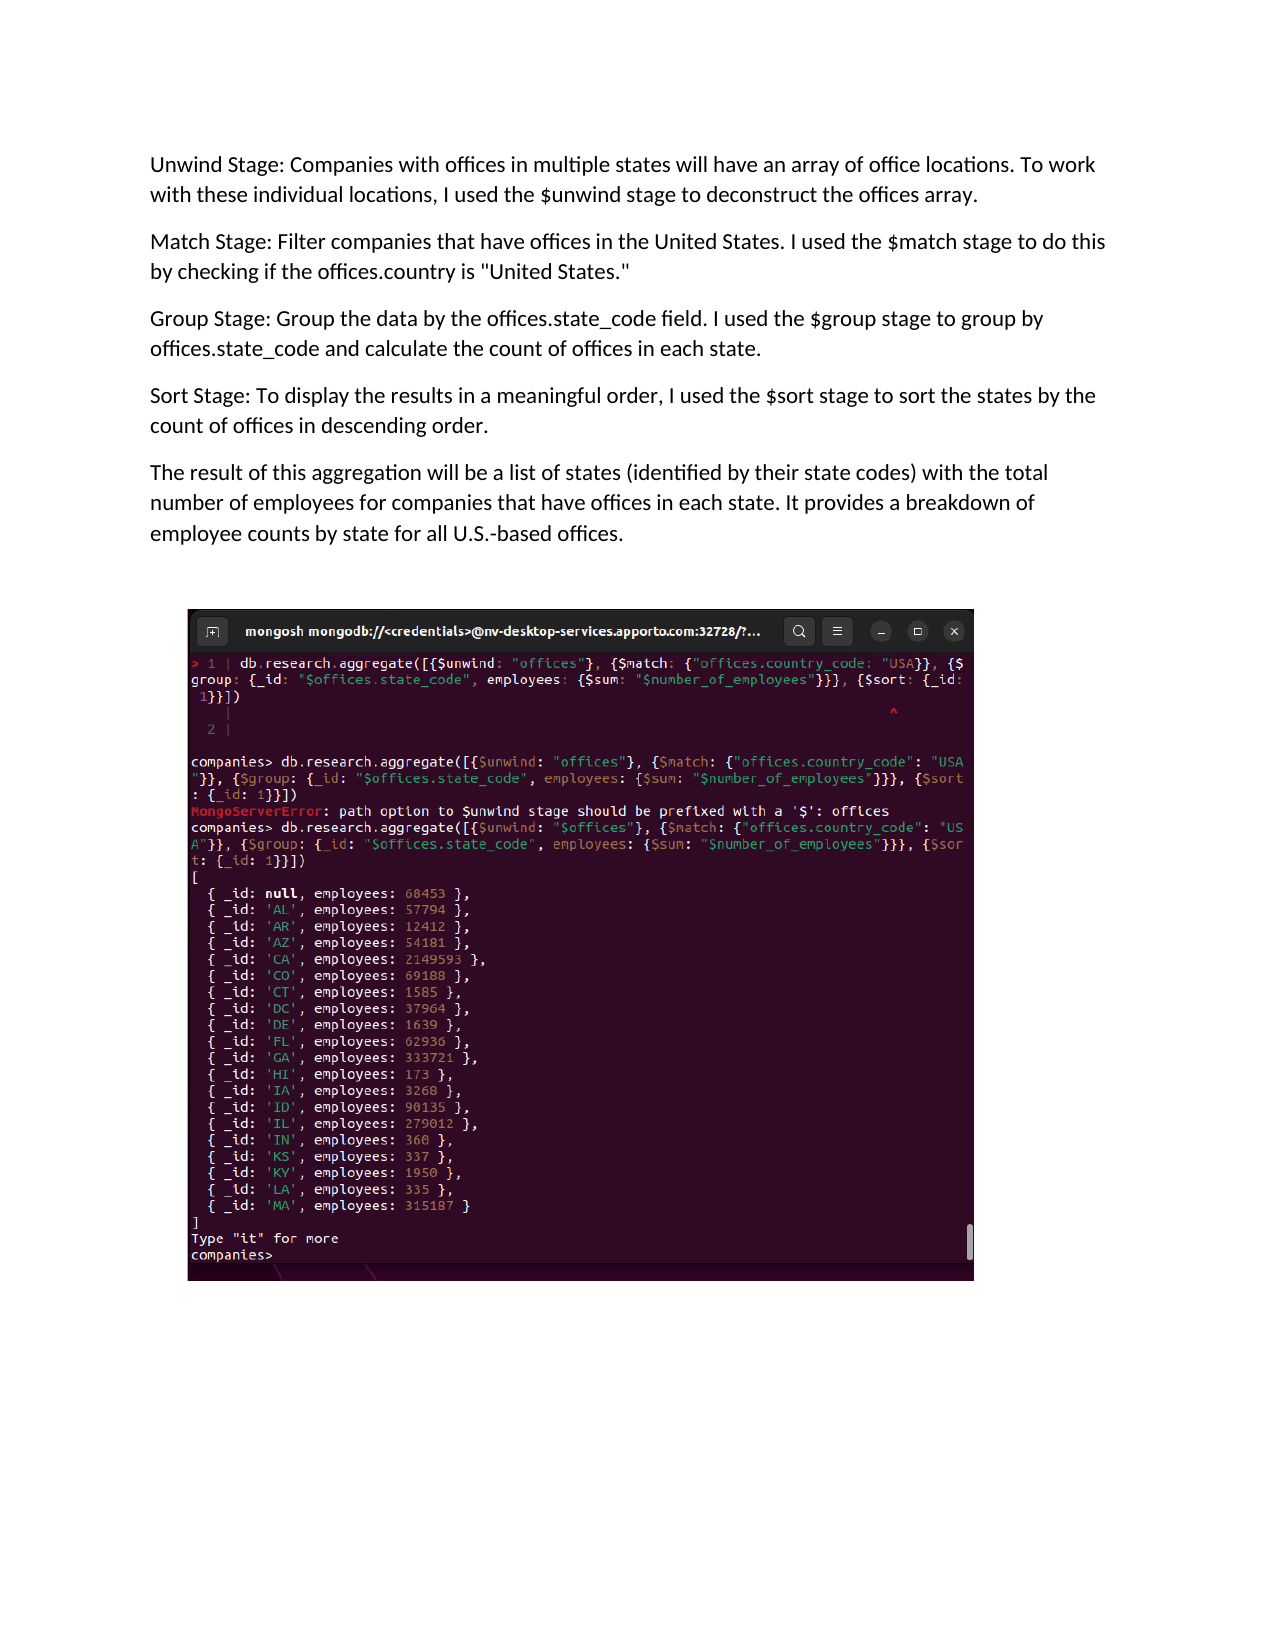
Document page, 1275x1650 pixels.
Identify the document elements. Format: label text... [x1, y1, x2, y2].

text The result of this aggregation will be a list of states (identified by their state codes) with the total number of employees for companies that have offices in each state. It provides a breakdown of employee counts by state for all U.S.-based offices. [150, 458, 1125, 547]
text Sort Stage: To display the results in a meaningful order, I used the $sort stage to sort the states by the count of offices in descending order. [150, 381, 1125, 439]
text Group Stage: Group the data by the offices.state_code field. I used the $group stage to group by offices.state_code and calculate the count of offices in each state. [150, 304, 1125, 362]
picture [187, 609, 974, 1281]
text Unwind Stage: Companies with offices in multiple states will have an array of office locations. To work with these individual locations, I used the $unwind stage to deconstruct the offices array. [150, 150, 1125, 208]
text Match Stage: Filter companies that have offices in the United States. I used the $match stage to do this by checking if the offices.country is "United States." [150, 227, 1125, 285]
